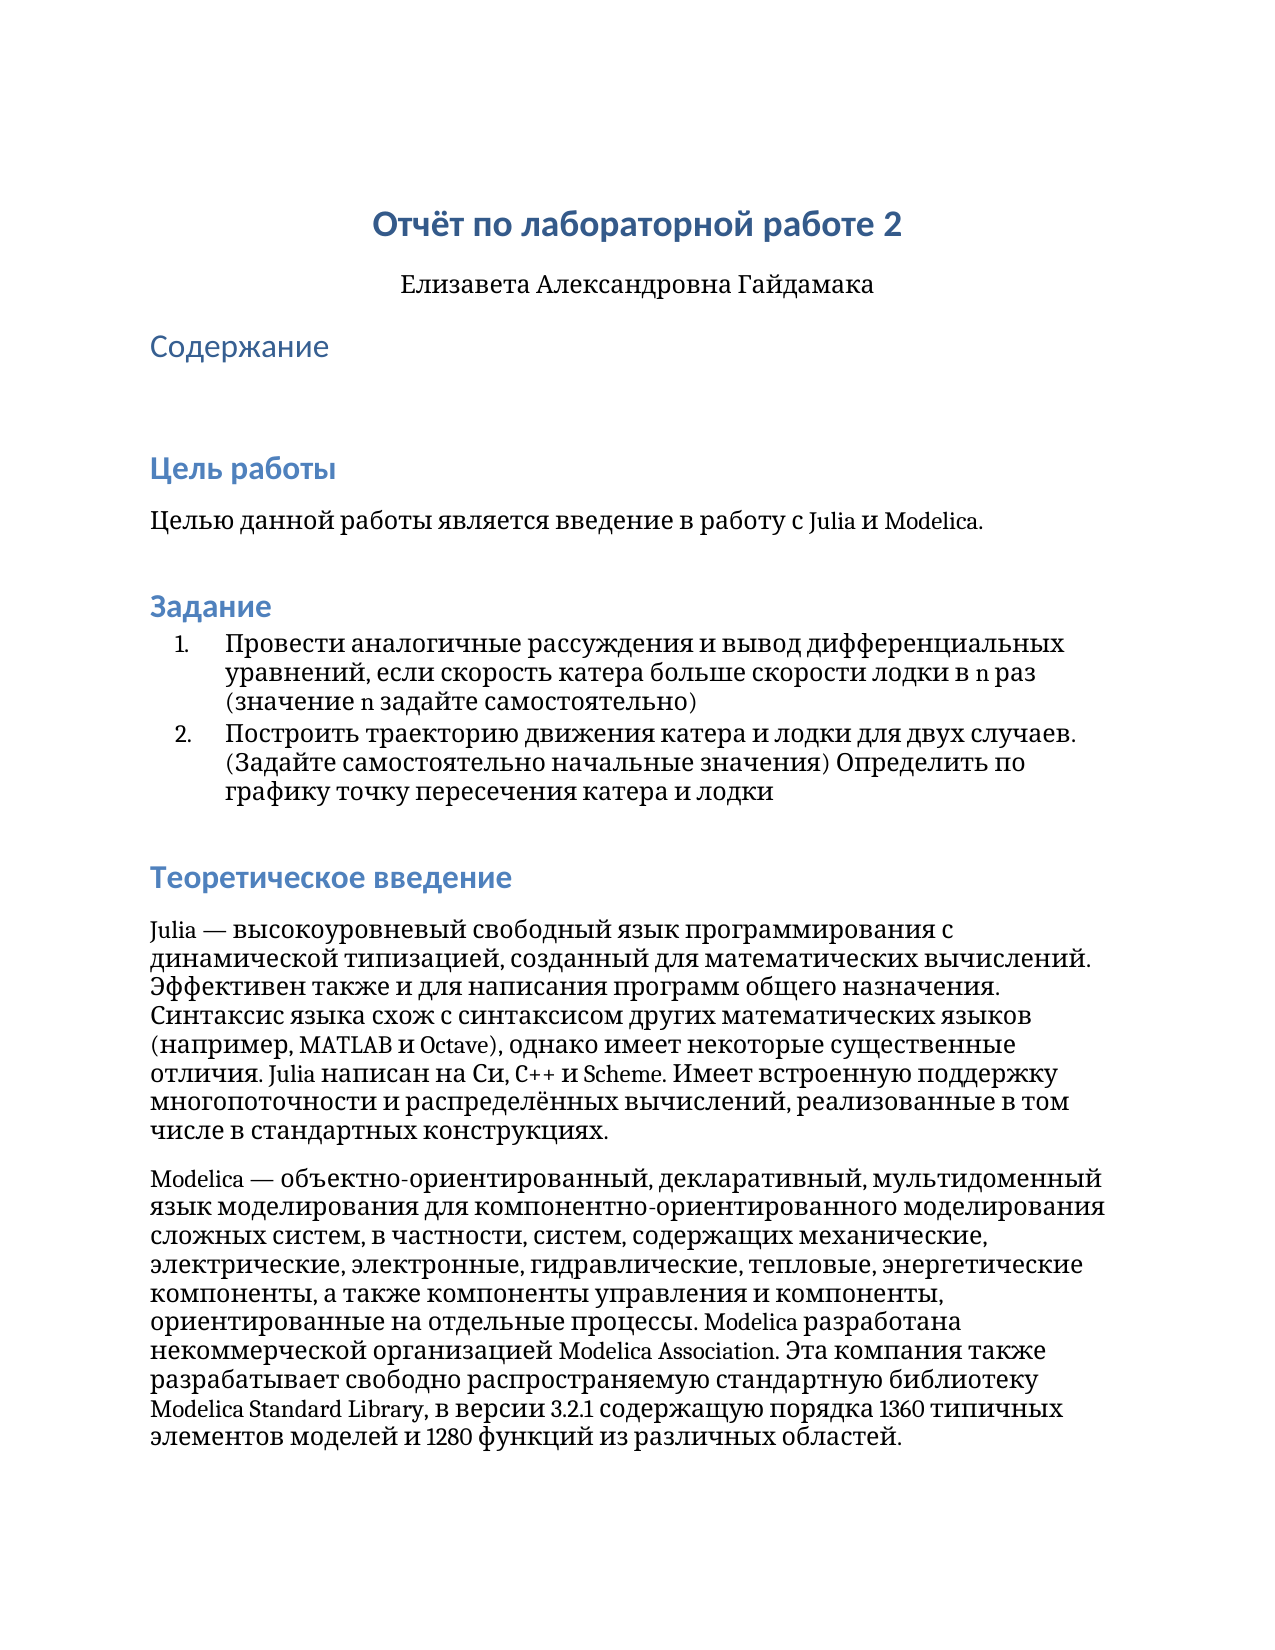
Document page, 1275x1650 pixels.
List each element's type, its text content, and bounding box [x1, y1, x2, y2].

list Построить траекторию движения катера и лодки для двух случаев. (Задайте самостоятельно начальные значения) Определить по графику точку пересечения катера и лодки [175, 720, 1125, 806]
text Целью данной работы является введение в работу с Julia и Modelica. [150, 507, 1125, 536]
title Отчёт по лабораторной работе 2 [150, 200, 1125, 246]
subtitle Цель работы [150, 447, 1125, 488]
list Провести аналогичные рассуждения и вывод дифференциальных уравнений, если скорость катера больше скорости лодки в n раз (значение n задайте самостоятельно) [175, 630, 1125, 716]
text Julia — высокоуровневый свободный язык программирования с динамической типизацией, созданный для математических вычислений. Эффективен также и для написания программ общего назначения. Синтаксис языка схож с синтаксисом других математических языков (например, MATLAB и Octave), однако имеет некоторые существенные отличия. Julia написан на Си, C++ и Scheme. Имеет встроенную поддержку многопоточности и распределённых вычислений, реализованные в том числе в стандартных конструкциях. [150, 916, 1125, 1146]
subtitle Задание [150, 586, 1125, 626]
subtitle Теоретическое введение [150, 856, 1125, 897]
text Елизавета Александровна Гайдамака [150, 271, 1125, 299]
text Modelica — объектно-ориентированный, декларативный, мультидоменный язык моделирования для компонентно-ориентированного моделирования сложных систем, в частности, систем, содержащих механические, электрические, электронные, гидравлические, тепловые, энергетические компоненты, а также компоненты управления и компоненты, ориентированные на отдельные процессы. Modelica разработана некоммерческой организацией Modelica Association. Эта компания также разрабатывает свободно распространяемую стандартную библиотеку Modelica Standard Library, в версии 3.2.1 содержащую порядка 1360 типичных элементов моделей и 1280 функций из различных областей. [150, 1164, 1125, 1452]
